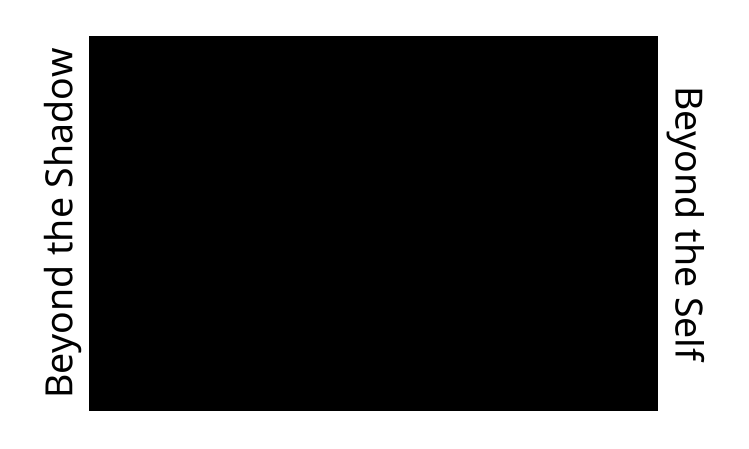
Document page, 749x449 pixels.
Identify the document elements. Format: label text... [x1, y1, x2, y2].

table_header [89, 36, 658, 411]
table_header Beyond the Self [659, 36, 722, 411]
table_header Beyond the Shadow [27, 36, 88, 411]
